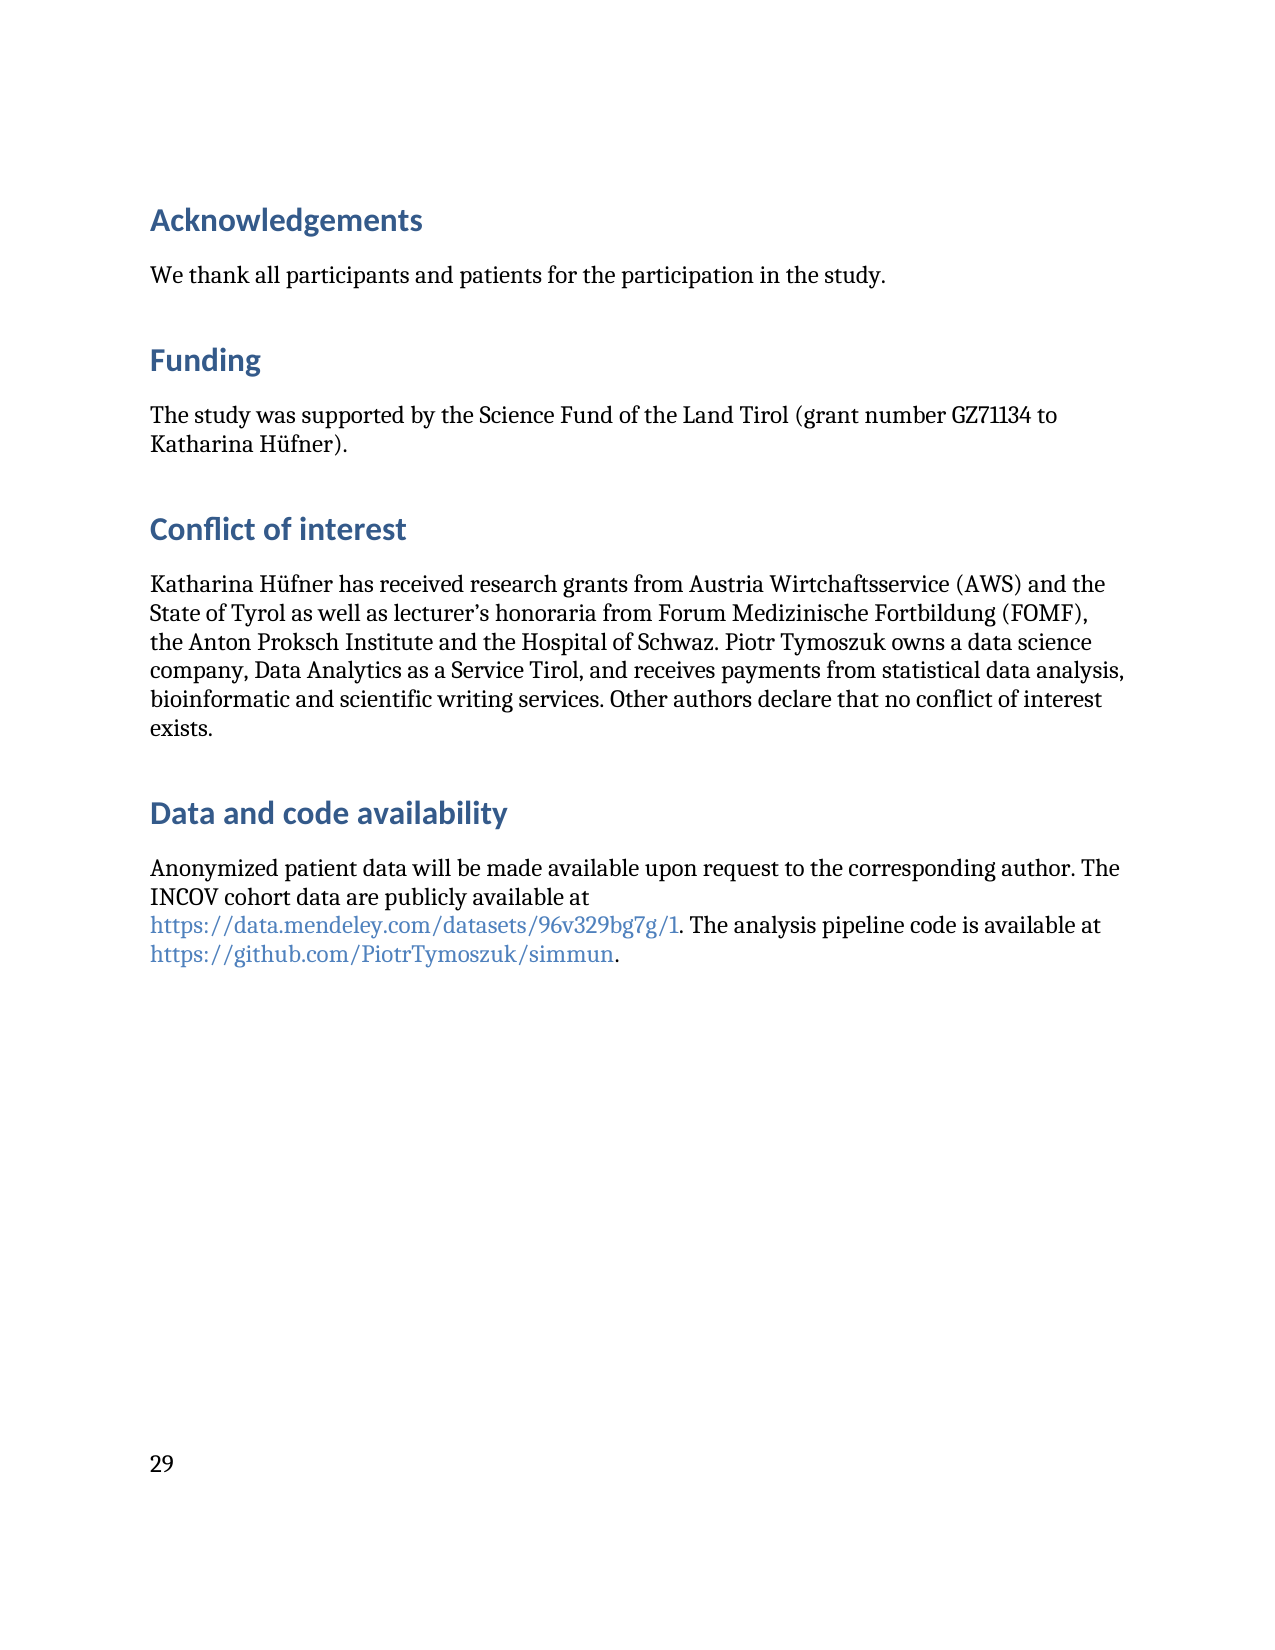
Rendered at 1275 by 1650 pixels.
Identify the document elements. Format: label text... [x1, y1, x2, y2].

text We thank all participants and patients for the participation in the study. [150, 261, 1125, 290]
subtitle Acknowledgements [150, 199, 1125, 240]
subtitle Data and code availability [150, 792, 1125, 833]
text Anonymized patient data will be made available upon request to the corresponding author. The INCOV cohort data are publicly available at https://data.mendeley.com/datasets/96v329bg7g/1. The analysis pipeline code is available at https://github.com/PiotrTymoszuk/simmun. [150, 854, 1125, 969]
text The study was supported by the Science Fund of the Land Tirol (grant number GZ71134 to Katharina Hüfner). [150, 401, 1125, 459]
subtitle Conflict of interest [150, 508, 1125, 549]
subtitle Funding [150, 339, 1125, 380]
text Katharina Hüfner has received research grants from Austria Wirtchaftsservice (AWS) and the State of Tyrol as well as lecturer’s honoraria from Forum Medizinische Fortbildung (FOMF), the Anton Proksch Institute and the Hospital of Schwaz. Piotr Tymoszuk owns a data science company, Data Analytics as a Service Tirol, and receives payments from statistical data analysis, bioinformatic and scientific writing services. Other authors declare that no conflict of interest exists. [150, 570, 1125, 742]
